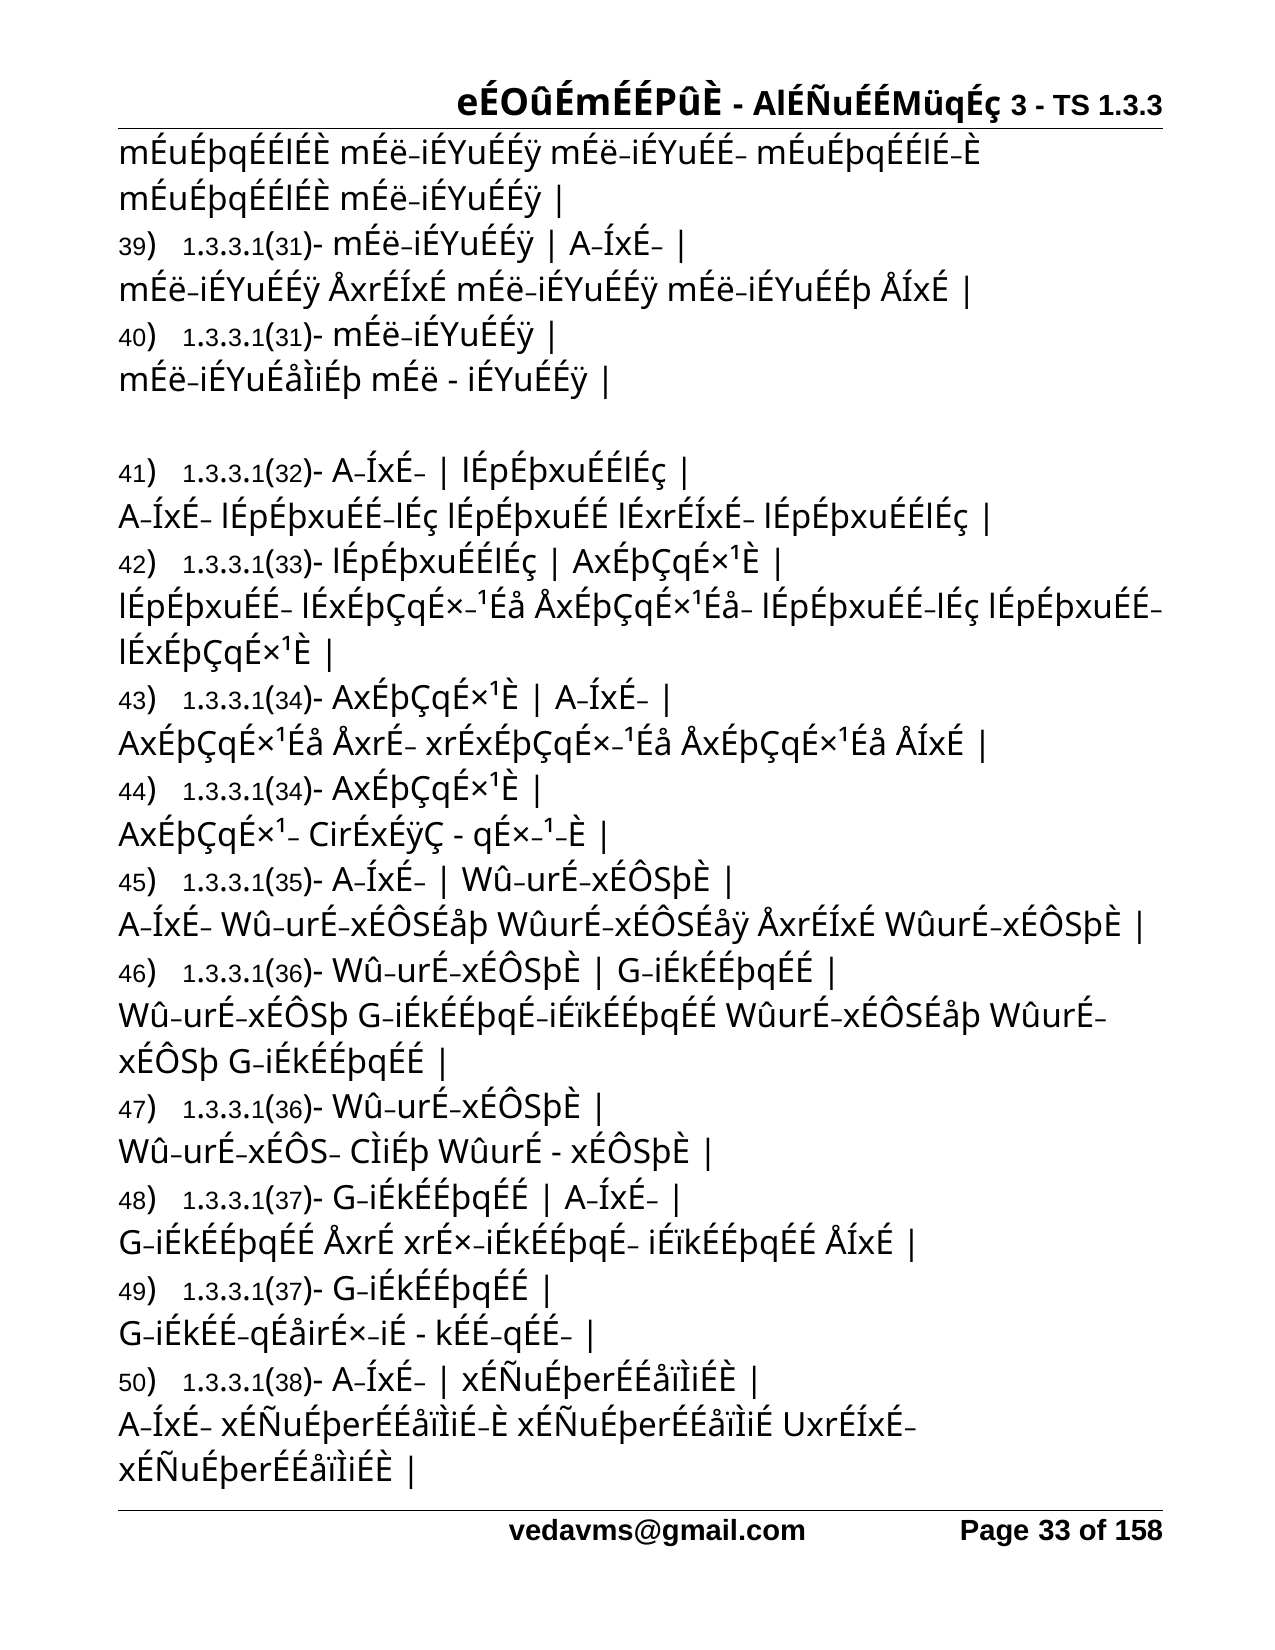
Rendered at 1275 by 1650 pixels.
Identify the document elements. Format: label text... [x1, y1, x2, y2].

text Wû–urÉ–xÉÔS– CÌiÉþ WûurÉ - xÉÔSþÈ | [118, 1128, 1163, 1174]
text 47) 1.3.3.1(36)- Wû–urÉ–xÉÔSþÈ | [118, 1083, 1163, 1128]
text Wû–urÉ–xÉÔSþ G–iÉkÉÉþqÉ–iÉïkÉÉþqÉÉ WûurÉ–xÉÔSÉåþ WûurÉ–xÉÔSþ G–iÉkÉÉþqÉÉ | [118, 992, 1163, 1083]
text A–ÍxÉ– lÉpÉþxuÉÉ–lÉç lÉpÉþxuÉÉ lÉxrÉÍxÉ– lÉpÉþxuÉÉlÉç | [118, 492, 1163, 538]
text AxÉþÇqÉ×¹Éå ÅxrÉ– xrÉxÉþÇqÉ×–¹Éå ÅxÉþÇqÉ×¹Éå ÅÍxÉ | [118, 719, 1163, 765]
text G–iÉkÉÉþqÉÉ ÅxrÉ xrÉ×–iÉkÉÉþqÉ– iÉïkÉÉþqÉÉ ÅÍxÉ | [118, 1219, 1163, 1264]
text mÉuÉþqÉÉlÉÈ mÉë–iÉYuÉÉÿ mÉë–iÉYuÉÉ– mÉuÉþqÉÉlÉ–È mÉuÉþqÉÉlÉÈ mÉë–iÉYuÉÉÿ | [118, 129, 1163, 220]
text 49) 1.3.3.1(37)- G–iÉkÉÉþqÉÉ | [118, 1264, 1163, 1310]
text 50) 1.3.3.1(38)- A–ÍxÉ– | xÉÑuÉþerÉÉåïÌiÉÈ | [118, 1355, 1163, 1401]
text 46) 1.3.3.1(36)- Wû–urÉ–xÉÔSþÈ | G–iÉkÉÉþqÉÉ | [118, 947, 1163, 992]
text mÉë–iÉYuÉåÌiÉþ mÉë - iÉYuÉÉÿ | [118, 356, 1163, 402]
text AxÉþÇqÉ×¹– CirÉxÉÿÇ - qÉ×–¹–È | [118, 810, 1163, 856]
text 48) 1.3.3.1(37)- G–iÉkÉÉþqÉÉ | A–ÍxÉ– | [118, 1174, 1163, 1219]
text 43) 1.3.3.1(34)- AxÉþÇqÉ×¹È | A–ÍxÉ– | [118, 674, 1163, 719]
text 44) 1.3.3.1(34)- AxÉþÇqÉ×¹È | [118, 765, 1163, 810]
text 45) 1.3.3.1(35)- A–ÍxÉ– | Wû–urÉ–xÉÔSþÈ | [118, 856, 1163, 901]
text lÉpÉþxuÉÉ– lÉxÉþÇqÉ×–¹Éå ÅxÉþÇqÉ×¹Éå– lÉpÉþxuÉÉ–lÉç lÉpÉþxuÉÉ– lÉxÉþÇqÉ×¹È | [118, 583, 1163, 674]
text 42) 1.3.3.1(33)- lÉpÉþxuÉÉlÉç | AxÉþÇqÉ×¹È | [118, 538, 1163, 583]
text G–iÉkÉÉ–qÉåirÉ×–iÉ - kÉÉ–qÉÉ– | [118, 1310, 1163, 1355]
text 41) 1.3.3.1(32)- A–ÍxÉ– | lÉpÉþxuÉÉlÉç | [118, 447, 1163, 492]
text A–ÍxÉ– xÉÑuÉþerÉÉåïÌiÉ–È xÉÑuÉþerÉÉåïÌiÉ UxrÉÍxÉ– xÉÑuÉþerÉÉåïÌiÉÈ | [118, 1401, 1163, 1492]
text 39) 1.3.3.1(31)- mÉë–iÉYuÉÉÿ | A–ÍxÉ– | [118, 220, 1163, 265]
text A–ÍxÉ– Wû–urÉ–xÉÔSÉåþ WûurÉ–xÉÔSÉåÿ ÅxrÉÍxÉ WûurÉ–xÉÔSþÈ | [118, 901, 1163, 947]
text 40) 1.3.3.1(31)- mÉë–iÉYuÉÉÿ | [118, 311, 1163, 356]
text mÉë–iÉYuÉÉÿ ÅxrÉÍxÉ mÉë–iÉYuÉÉÿ mÉë–iÉYuÉÉþ ÅÍxÉ | [118, 265, 1163, 311]
